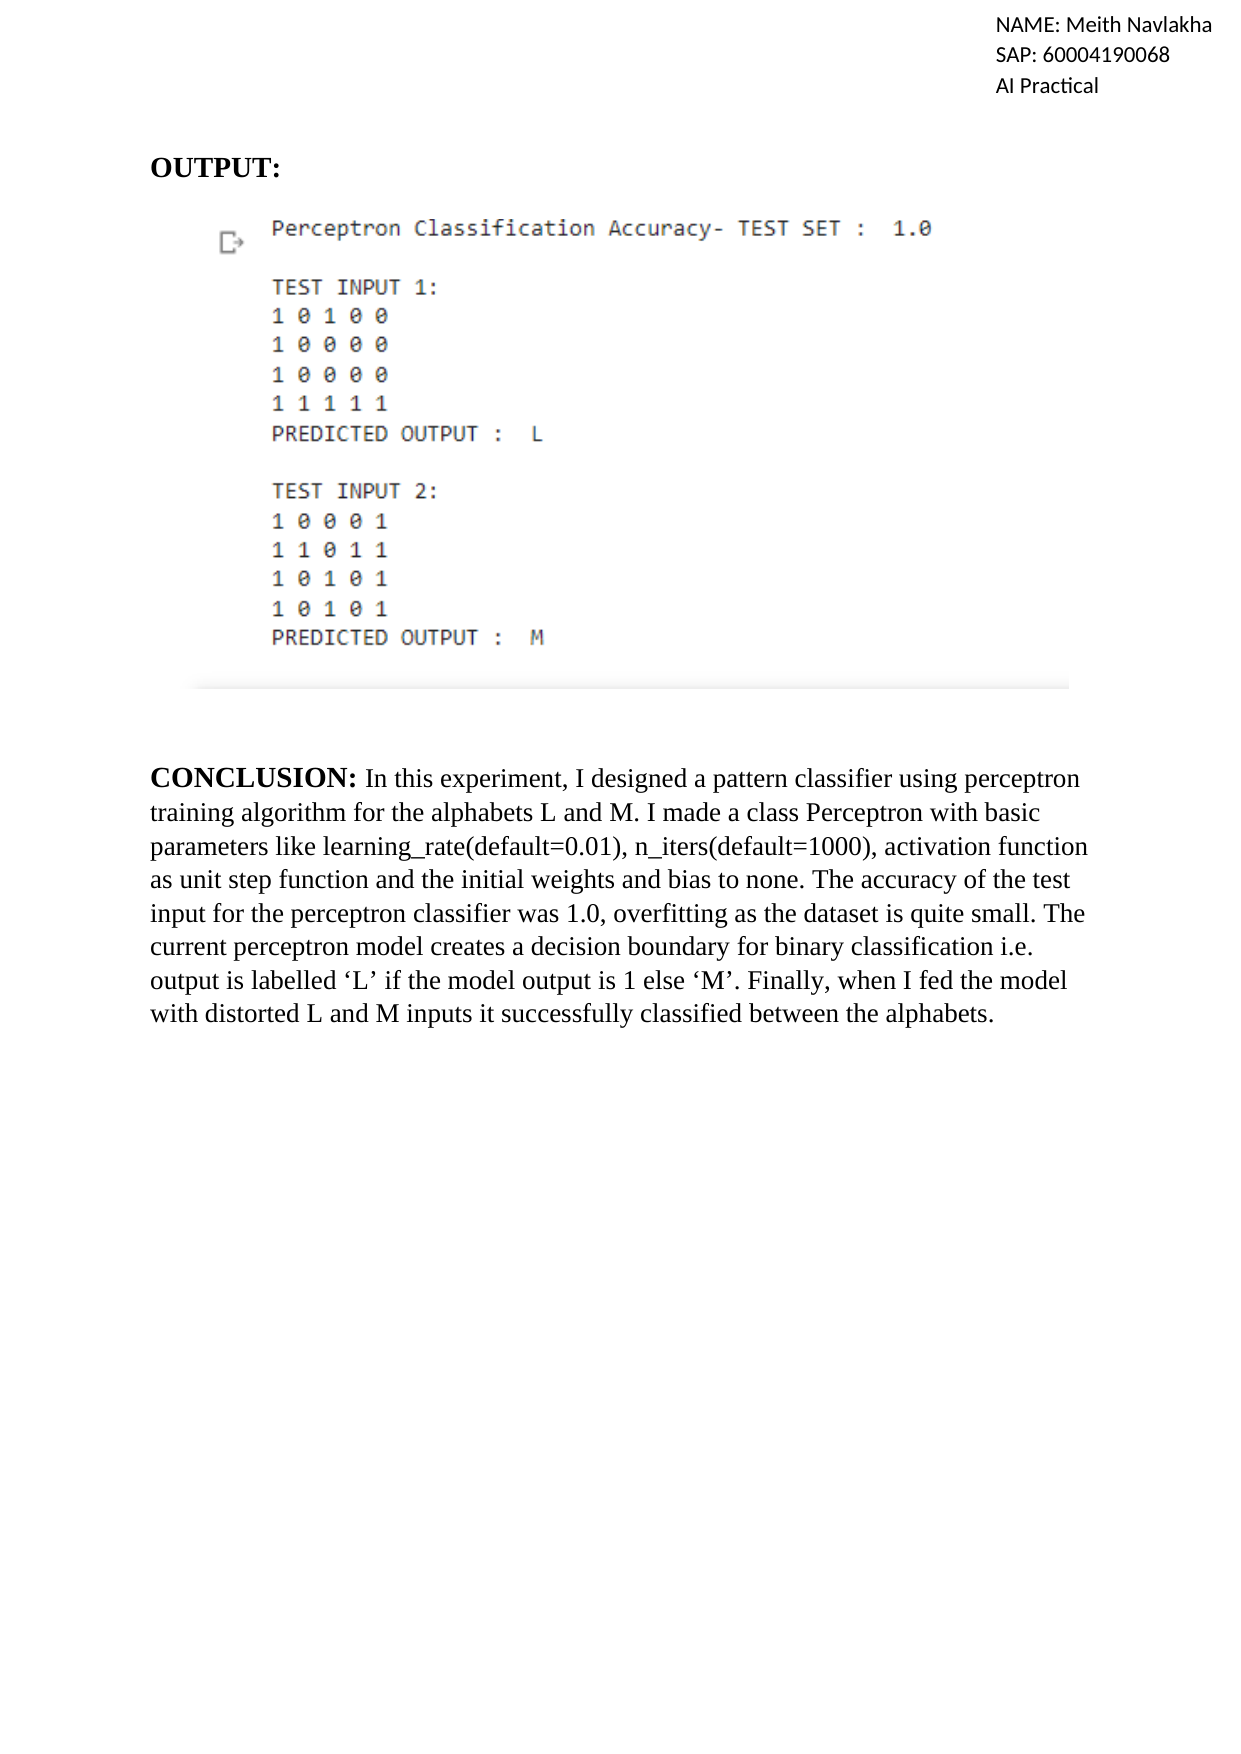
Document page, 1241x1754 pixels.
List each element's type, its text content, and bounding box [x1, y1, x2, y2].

picture [171, 219, 1069, 689]
text OUTPUT: [150, 150, 1090, 183]
text CONCLUSION: In this experiment, I designed a pattern classifier using perceptron training algorithm for the alphabets L and M. I made a class Perceptron with basic parameters like learning_rate(default=0.01), n_iters(default=1000), activation function as unit step function and the initial weights and bias to none. The accuracy of the test input for the perceptron classifier was 1.0, overfitting as the dataset is quite small. The current perceptron model creates a decision boundary for binary classification i.e. output is labelled ‘L’ if the model output is 1 else ‘M’. Finally, when I fed the model with distorted L and M inputs it successfully classified between the alphabets. [150, 760, 1090, 1028]
